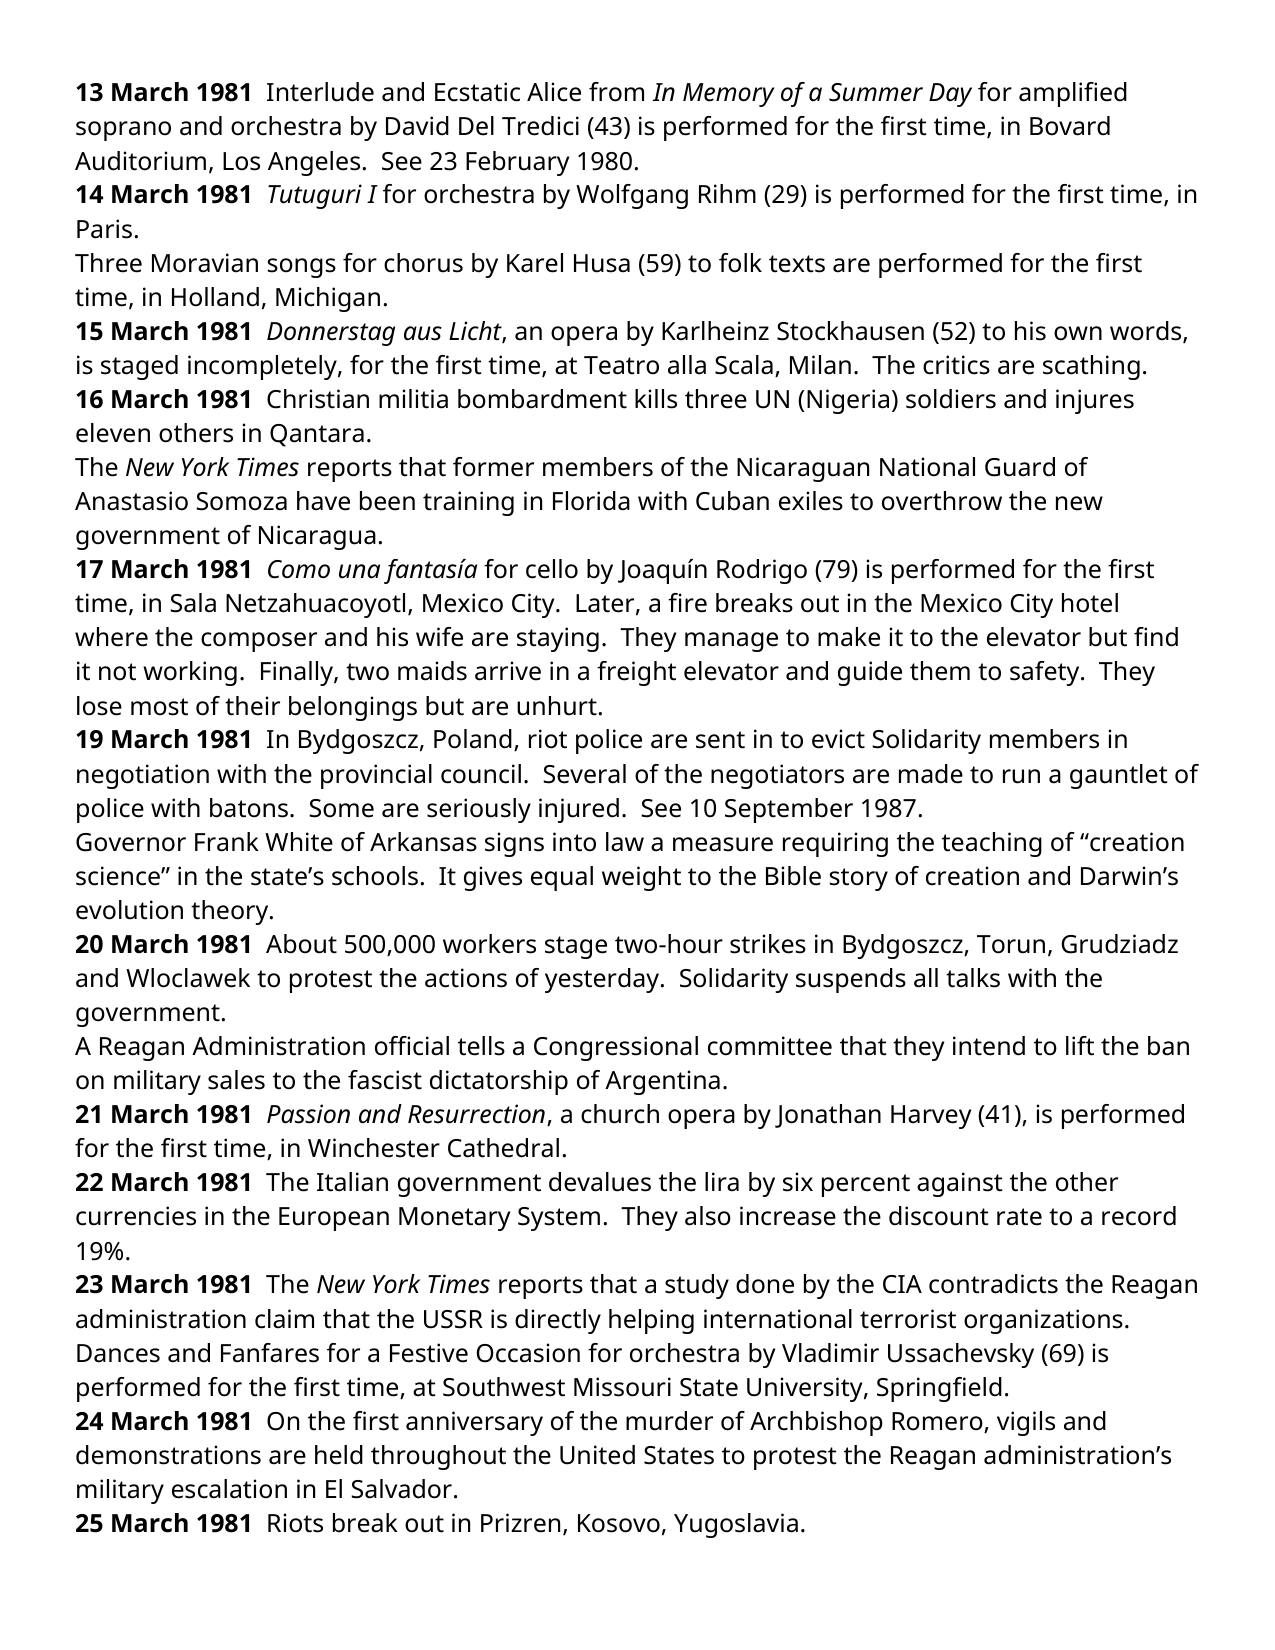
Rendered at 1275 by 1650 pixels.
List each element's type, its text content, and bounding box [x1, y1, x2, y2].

text The New York Times reports that former members of the Nicaraguan National Guard of Anastasio Somoza have been training in Florida with Cuban exiles to overthrow the new government of Nicaragua. [75, 450, 1200, 552]
text 19 March 1981 In Bydgoszcz, Poland, riot police are sent in to evict Solidarity members in negotiation with the provincial council. Several of the negotiators are made to run a gauntlet of police with batons. Some are seriously injured. See 10 September 1987. [75, 722, 1200, 824]
text 14 March 1981 Tutuguri I for orchestra by Wolfgang Rihm (29) is performed for the first time, in Paris. [75, 177, 1200, 245]
text Dances and Fanfares for a Festive Occasion for orchestra by Vladimir Ussachevsky (69) is performed for the first time, at Southwest Missouri State University, Springfield. [75, 1335, 1200, 1403]
text 22 March 1981 The Italian government devalues the lira by six percent against the other currencies in the European Monetary System. They also increase the discount rate to a record 19%. [75, 1165, 1200, 1267]
text 20 March 1981 About 500,000 workers stage two-hour strikes in Bydgoszcz, Torun, Grudziadz and Wloclawek to protest the actions of yesterday. Solidarity suspends all talks with the government. [75, 927, 1200, 1029]
text Governor Frank White of Arkansas signs into law a measure requiring the teaching of “creation science” in the state’s schools. It gives equal weight to the Bible story of creation and Darwin’s evolution theory. [75, 824, 1200, 927]
text 13 March 1981 Interlude and Ecstatic Alice from In Memory of a Summer Day for amplified soprano and orchestra by David Del Tredici (43) is performed for the first time, in Bovard Auditorium, Los Angeles. See 23 February 1980. [75, 75, 1200, 177]
text 25 March 1981 Riots break out in Prizren, Kosovo, Yugoslavia. [75, 1506, 1200, 1540]
text A Reagan Administration official tells a Congressional committee that they intend to lift the ban on military sales to the fascist dictatorship of Argentina. [75, 1029, 1200, 1097]
text Three Moravian songs for chorus by Karel Husa (59) to folk texts are performed for the first time, in Holland, Michigan. [75, 245, 1200, 313]
text 21 March 1981 Passion and Resurrection, a church opera by Jonathan Harvey (41), is performed for the first time, in Winchester Cathedral. [75, 1097, 1200, 1165]
text 24 March 1981 On the first anniversary of the murder of Archbishop Romero, vigils and demonstrations are held throughout the United States to protest the Reagan administration’s military escalation in El Salvador. [75, 1403, 1200, 1506]
text 16 March 1981 Christian militia bombardment kills three UN (Nigeria) soldiers and injures eleven others in Qantara. [75, 382, 1200, 450]
text 23 March 1981 The New York Times reports that a study done by the CIA contradicts the Reagan administration claim that the USSR is directly helping international terrorist organizations. [75, 1267, 1200, 1335]
text 15 March 1981 Donnerstag aus Licht, an opera by Karlheinz Stockhausen (52) to his own words, is staged incompletely, for the first time, at Teatro alla Scala, Milan. The critics are scathing. [75, 313, 1200, 382]
text 17 March 1981 Como una fantasía for cello by Joaquín Rodrigo (79) is performed for the first time, in Sala Netzahuacoyotl, Mexico City. Later, a fire breaks out in the Mexico City hotel where the composer and his wife are staying. They manage to make it to the elevator but find it not working. Finally, two maids arrive in a freight elevator and guide them to safety. They lose most of their belongings but are unhurt. [75, 552, 1200, 722]
